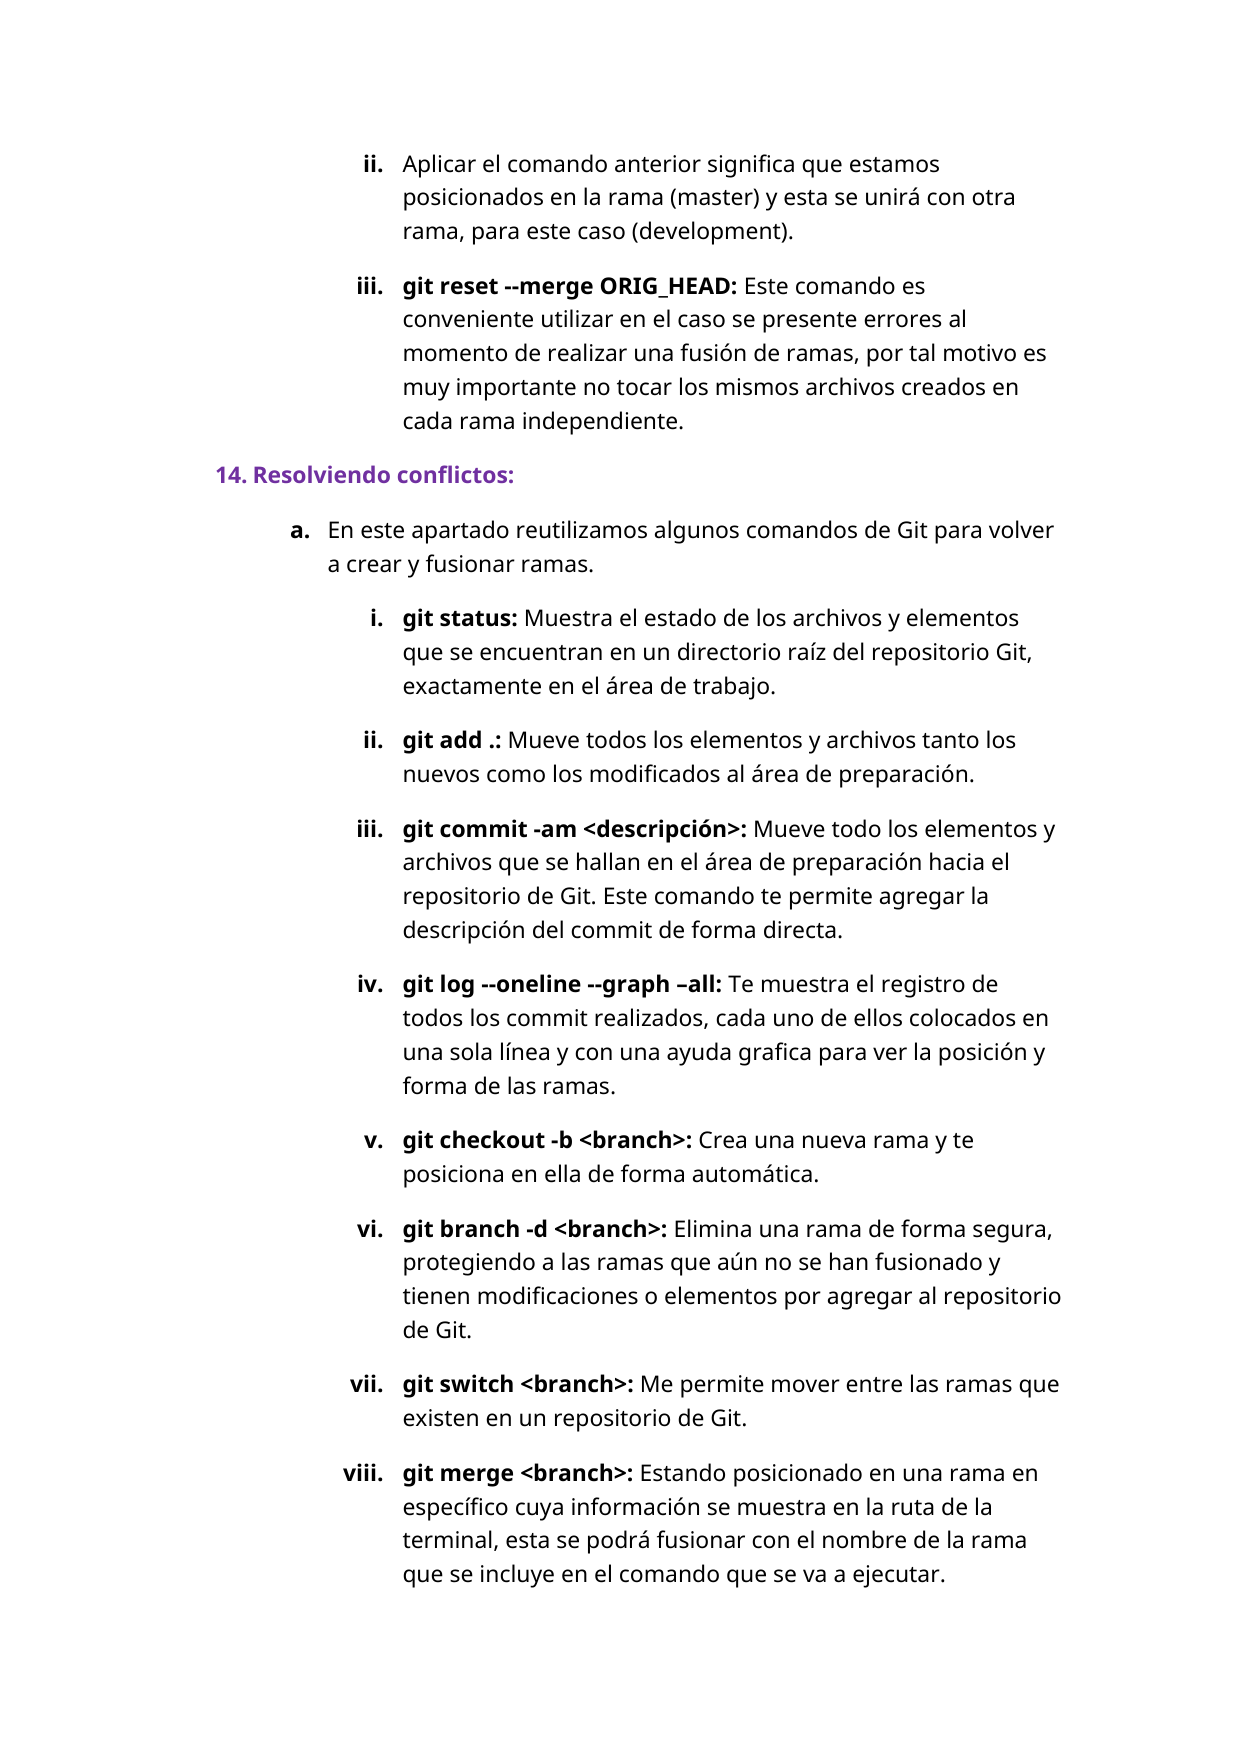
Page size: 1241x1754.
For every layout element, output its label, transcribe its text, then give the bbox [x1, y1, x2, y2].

list git add .: Mueve todos los elementos y archivos tanto los nuevos como los modificados al área de preparación. [383, 724, 1063, 789]
list git commit -am <descripción>: Mueve todo los elementos y archivos que se hallan en el área de preparación hacia el repositorio de Git. Este comando te permite agregar la descripción del commit de forma directa. [383, 813, 1063, 945]
list git checkout -b <branch>: Crea una nueva rama y te posiciona en ella de forma automática. [383, 1124, 1063, 1189]
list git log --oneline --graph –all: Te muestra el registro de todos los commit realizados, cada uno de ellos colocados en una sola línea y con una ayuda grafica para ver la posición y forma de las ramas. [383, 968, 1063, 1101]
list git reset --merge ORIG_HEAD: Este comando es conveniente utilizar en el caso se presente errores al momento de realizar una fusión de ramas, por tal motivo es muy importante no tocar los mismos archivos creados en cada rama independiente. [383, 270, 1063, 436]
list git switch <branch>: Me permite mover entre las ramas que existen en un repositorio de Git. [383, 1368, 1063, 1433]
list git branch -d <branch>: Elimina una rama de forma segura, protegiendo a las ramas que aún no se han fusionado y tienen modificaciones o elementos por agregar al repositorio de Git. [383, 1213, 1063, 1345]
list git merge <branch>: Estando posicionado en una rama en específico cuya información se muestra en la ruta de la terminal, esta se podrá fusionar con el nombre de la rama que se incluye en el comando que se va a ejecutar. [383, 1457, 1063, 1589]
list git status: Muestra el estado de los archivos y elementos que se encuentran en un directorio raíz del repositorio Git, exactamente en el área de trabajo. [383, 602, 1063, 701]
list En este apartado reutilizamos algunos comandos de Git para volver a crear y fusionar ramas. [290, 514, 1063, 579]
list Resolviendo conflictos: [215, 459, 1063, 491]
list Aplicar el comando anterior significa que estamos posicionados en la rama (master) y esta se unirá con otra rama, para este caso (development). [383, 148, 1063, 246]
